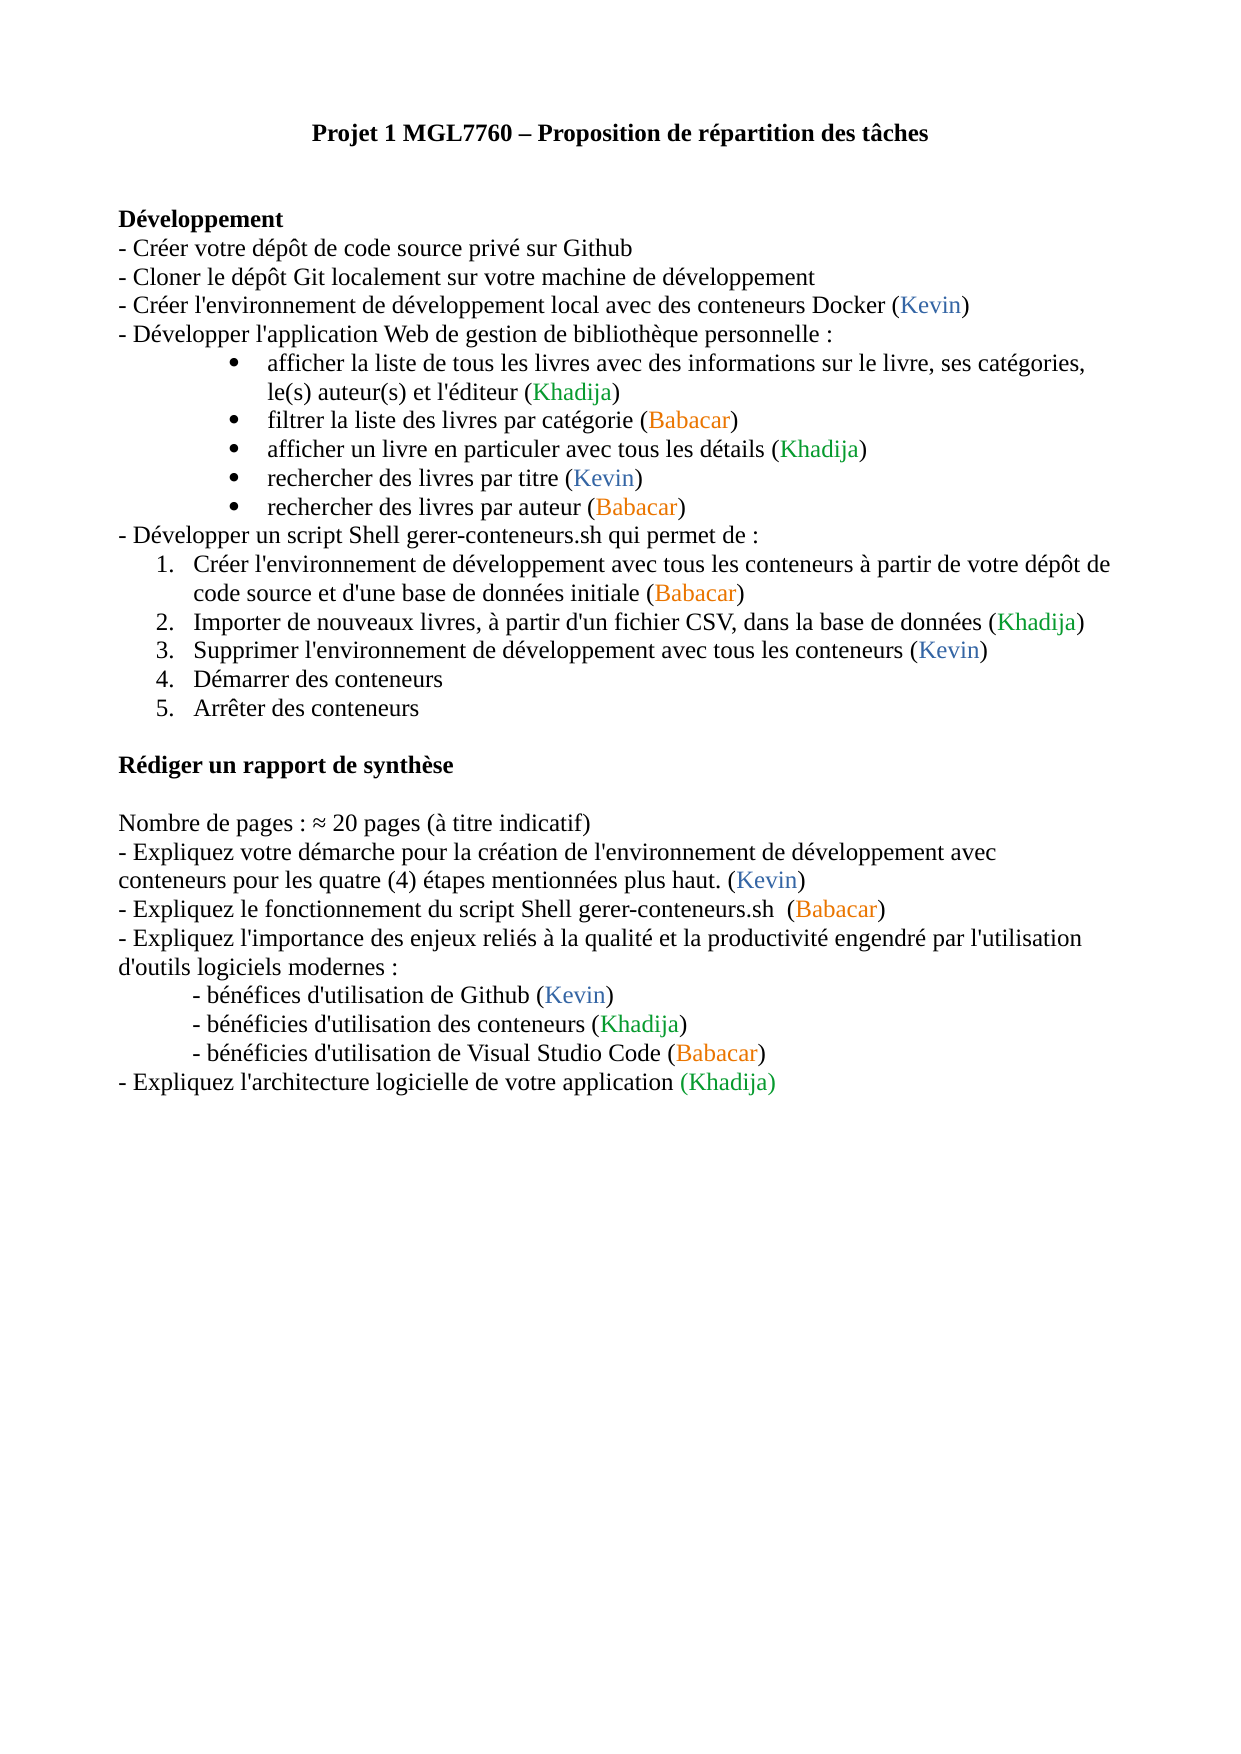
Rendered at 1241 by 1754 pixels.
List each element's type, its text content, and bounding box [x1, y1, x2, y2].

text - Expliquez le fonctionnement du script Shell gerer-conteneurs.sh (Babacar) [118, 894, 1122, 923]
text - Expliquez l'importance des enjeux reliés à la qualité et la productivité engendré par l'utilisation [118, 923, 1122, 952]
list Arrêter des conteneurs [156, 693, 1122, 722]
text conteneurs pour les quatre (4) étapes mentionnées plus haut. (Kevin) [118, 866, 1122, 894]
text - bénéficies d'utilisation de Visual Studio Code (Babacar) [118, 1038, 1122, 1067]
text - bénéficies d'utilisation des conteneurs (Khadija) [118, 1009, 1122, 1038]
list rechercher des livres par auteur (Babacar) [229, 492, 1122, 521]
text d'outils logiciels modernes : [118, 952, 1122, 981]
text - Créer l'environnement de développement local avec des conteneurs Docker (Kevin) [118, 291, 1122, 319]
list filtrer la liste des livres par catégorie (Babacar) [229, 406, 1122, 434]
list Créer l'environnement de développement avec tous les conteneurs à partir de votre dépôt de code source et d'une base de données initiale (Babacar) [156, 549, 1122, 607]
list rechercher des livres par titre (Kevin) [229, 463, 1122, 492]
text - Créer votre dépôt de code source privé sur Github [118, 233, 1122, 262]
text Rédiger un rapport de synthèse [118, 751, 1122, 779]
list Importer de nouveaux livres, à partir d'un fichier CSV, dans la base de données (Khadija) [156, 607, 1122, 636]
text - bénéfices d'utilisation de Github (Kevin) [118, 981, 1122, 1009]
text - Expliquez l'architecture logicielle de votre application (Khadija) [118, 1067, 1122, 1096]
list Démarrer des conteneurs [156, 664, 1122, 693]
list afficher un livre en particuler avec tous les détails (Khadija) [229, 434, 1122, 463]
text Nombre de pages : ≈ 20 pages (à titre indicatif) [118, 808, 1122, 837]
text - Cloner le dépôt Git localement sur votre machine de développement [118, 262, 1122, 291]
text Développement [118, 204, 1122, 233]
text Projet 1 MGL7760 – Proposition de répartition des tâches [118, 118, 1122, 147]
text - Expliquez votre démarche pour la création de l'environnement de développement avec [118, 837, 1122, 866]
text - Développer l'application Web de gestion de bibliothèque personnelle : [118, 319, 1122, 348]
text - Développer un script Shell gerer-conteneurs.sh qui permet de : [118, 521, 1122, 549]
list afficher la liste de tous les livres avec des informations sur le livre, ses catégories, le(s) auteur(s) et l'éditeur (Khadija) [229, 348, 1122, 406]
list Supprimer l'environnement de développement avec tous les conteneurs (Kevin) [156, 636, 1122, 664]
